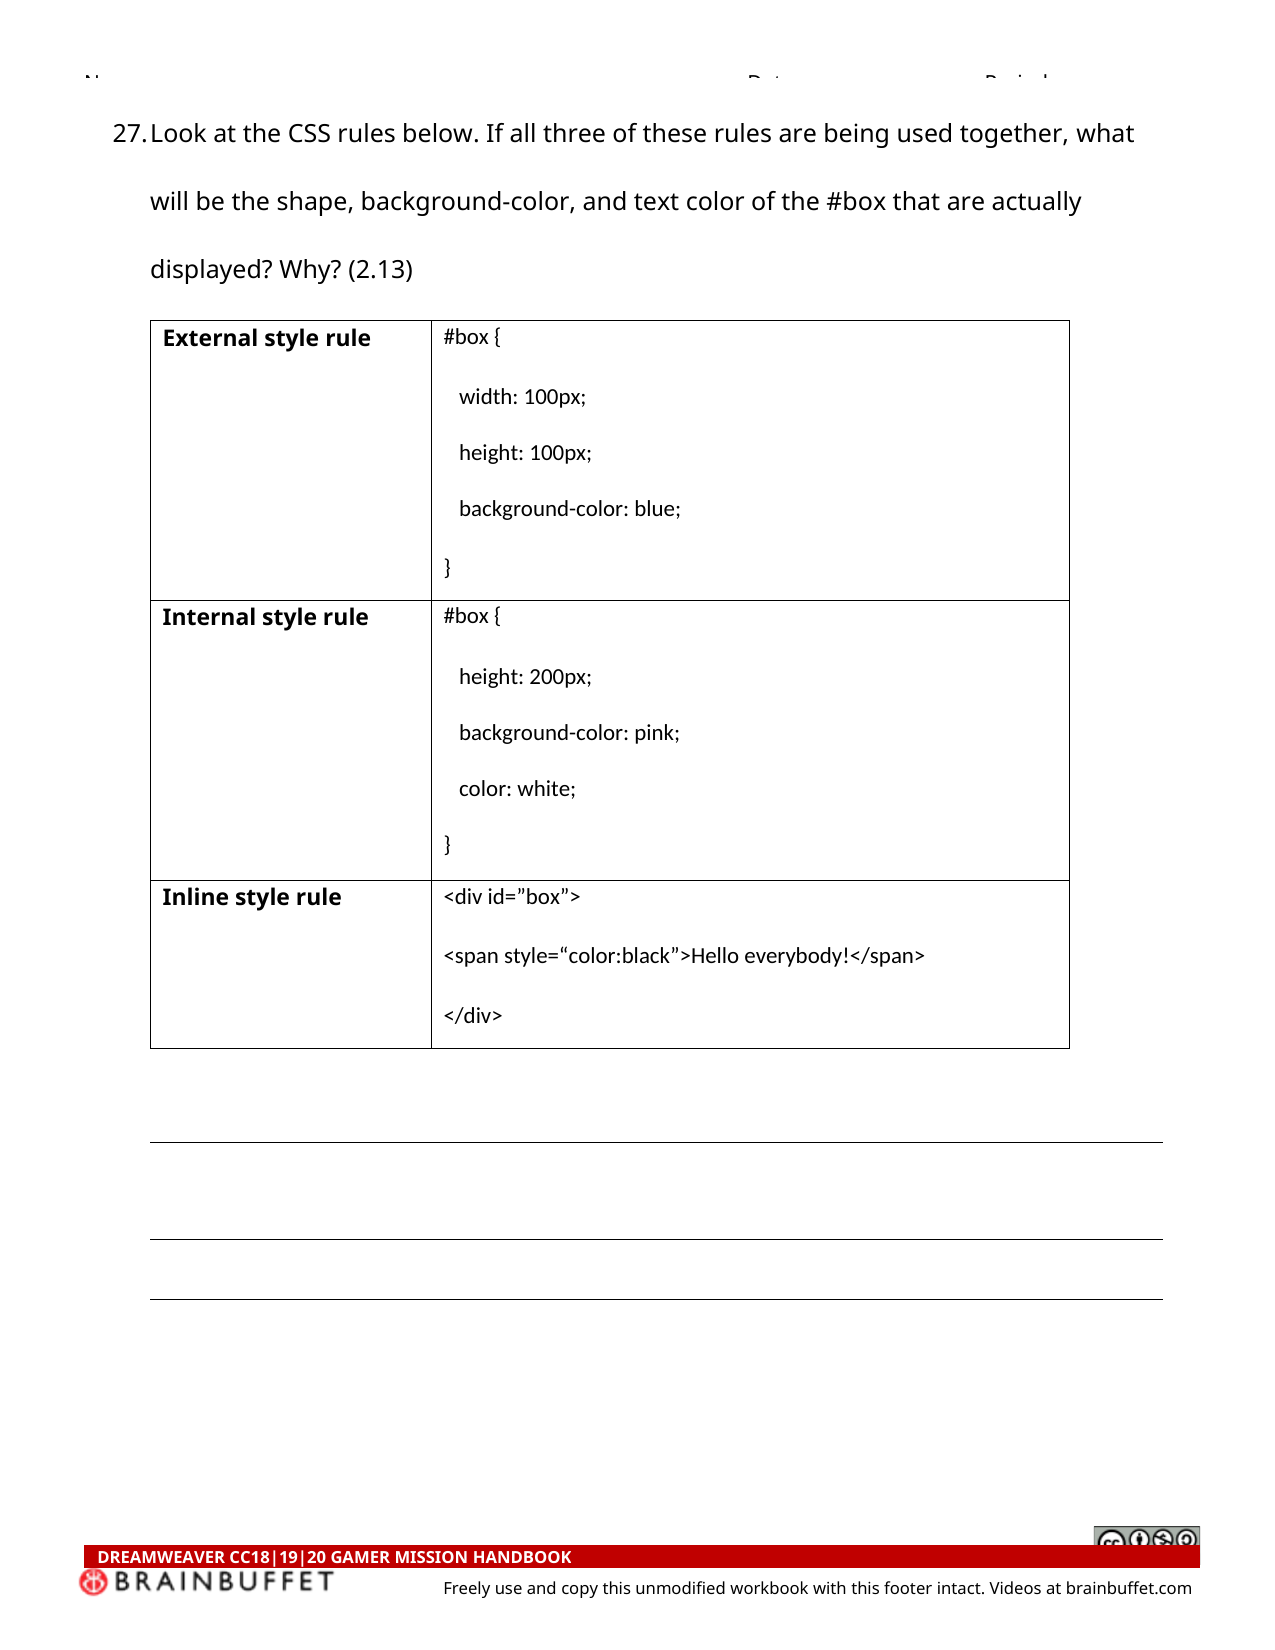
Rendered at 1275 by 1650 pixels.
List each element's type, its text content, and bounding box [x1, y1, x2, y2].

table_cell <div id=”box”> <span style=“color:black”>Hello everybody!</span> </div> [432, 881, 1069, 1048]
table_header #box { width: 100px; height: 100px; background-color: blue; } [432, 321, 1069, 600]
table_cell Inline style rule [151, 881, 431, 1048]
table_cell Internal style rule [151, 601, 431, 880]
table_header External style rule [151, 321, 431, 600]
table_cell #box { height: 200px; background-color: pink; color: white; } [432, 601, 1069, 880]
list Look at the CSS rules below. If all three of these rules are being used together, what will be the shape, background-color, and text color of the #box that are actually displayed? Why? (2.13) [112, 116, 1155, 286]
picture [71, 1562, 344, 1603]
picture [1093, 1526, 1200, 1545]
